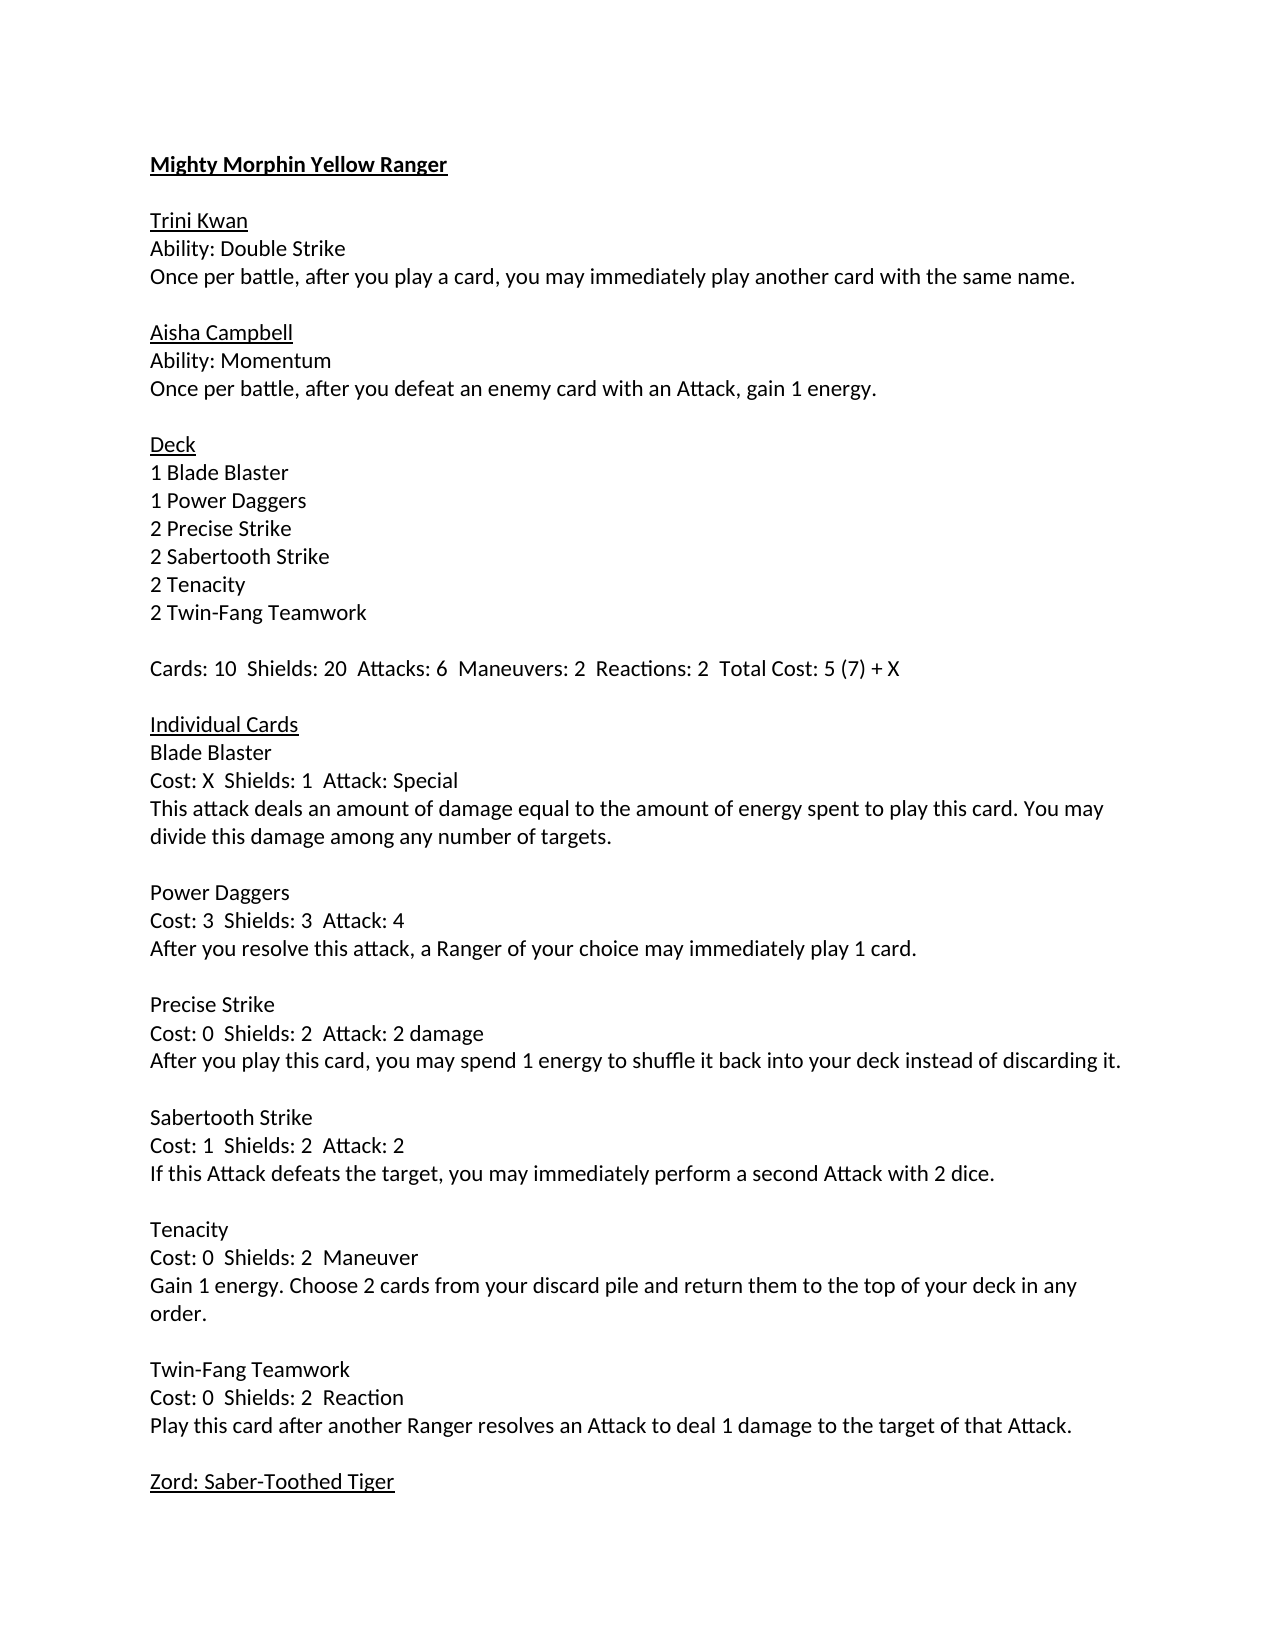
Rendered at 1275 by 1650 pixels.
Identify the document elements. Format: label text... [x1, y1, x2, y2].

text Sabertooth Strike [150, 1103, 1125, 1131]
text Cost: 0 Shields: 2 Attack: 2 damage [150, 1019, 1125, 1047]
text After you play this card, you may spend 1 energy to shuffle it back into your deck instead of discarding it. [150, 1047, 1125, 1075]
text Deck [150, 430, 1125, 458]
text Ability: Momentum [150, 346, 1125, 374]
text Individual Cards [150, 710, 1125, 738]
text Cost: 1 Shields: 2 Attack: 2 [150, 1131, 1125, 1159]
text If this Attack defeats the target, you may immediately perform a second Attack with 2 dice. [150, 1159, 1125, 1187]
text Cost: 0 Shields: 2 Maneuver [150, 1243, 1125, 1271]
text Cost: 3 Shields: 3 Attack: 4 [150, 907, 1125, 934]
text Tenacity [150, 1215, 1125, 1243]
text Once per battle, after you play a card, you may immediately play another card with the same name. [150, 262, 1125, 290]
text Zord: Saber-Toothed Tiger [150, 1467, 1125, 1495]
text Cost: 0 Shields: 2 Reaction [150, 1383, 1125, 1411]
text After you resolve this attack, a Ranger of your choice may immediately play 1 card. [150, 934, 1125, 963]
text Once per battle, after you defeat an enemy card with an Attack, gain 1 energy. [150, 374, 1125, 402]
text Twin-Fang Teamwork [150, 1355, 1125, 1383]
text 1 Blade Blaster [150, 458, 1125, 486]
text 1 Power Daggers [150, 486, 1125, 514]
text Trini Kwan [150, 206, 1125, 234]
text Cards: 10 Shields: 20 Attacks: 6 Maneuvers: 2 Reactions: 2 Total Cost: 5 (7) + X [150, 654, 1125, 682]
text Aisha Campbell [150, 318, 1125, 346]
text Play this card after another Ranger resolves an Attack to deal 1 damage to the target of that Attack. [150, 1411, 1125, 1439]
text Precise Strike [150, 991, 1125, 1019]
text Blade Blaster [150, 738, 1125, 766]
text Ability: Double Strike [150, 234, 1125, 262]
text 2 Precise Strike [150, 514, 1125, 542]
text 2 Sabertooth Strike [150, 542, 1125, 570]
text This attack deals an amount of damage equal to the amount of energy spent to play this card. You may divide this damage among any number of targets. [150, 794, 1125, 851]
text 2 Twin-Fang Teamwork [150, 598, 1125, 626]
text 2 Tenacity [150, 570, 1125, 598]
text Cost: X Shields: 1 Attack: Special [150, 766, 1125, 794]
text Mighty Morphin Yellow Ranger [150, 150, 1125, 178]
text Power Daggers [150, 878, 1125, 907]
text Gain 1 energy. Choose 2 cards from your discard pile and return them to the top of your deck in any order. [150, 1271, 1125, 1327]
